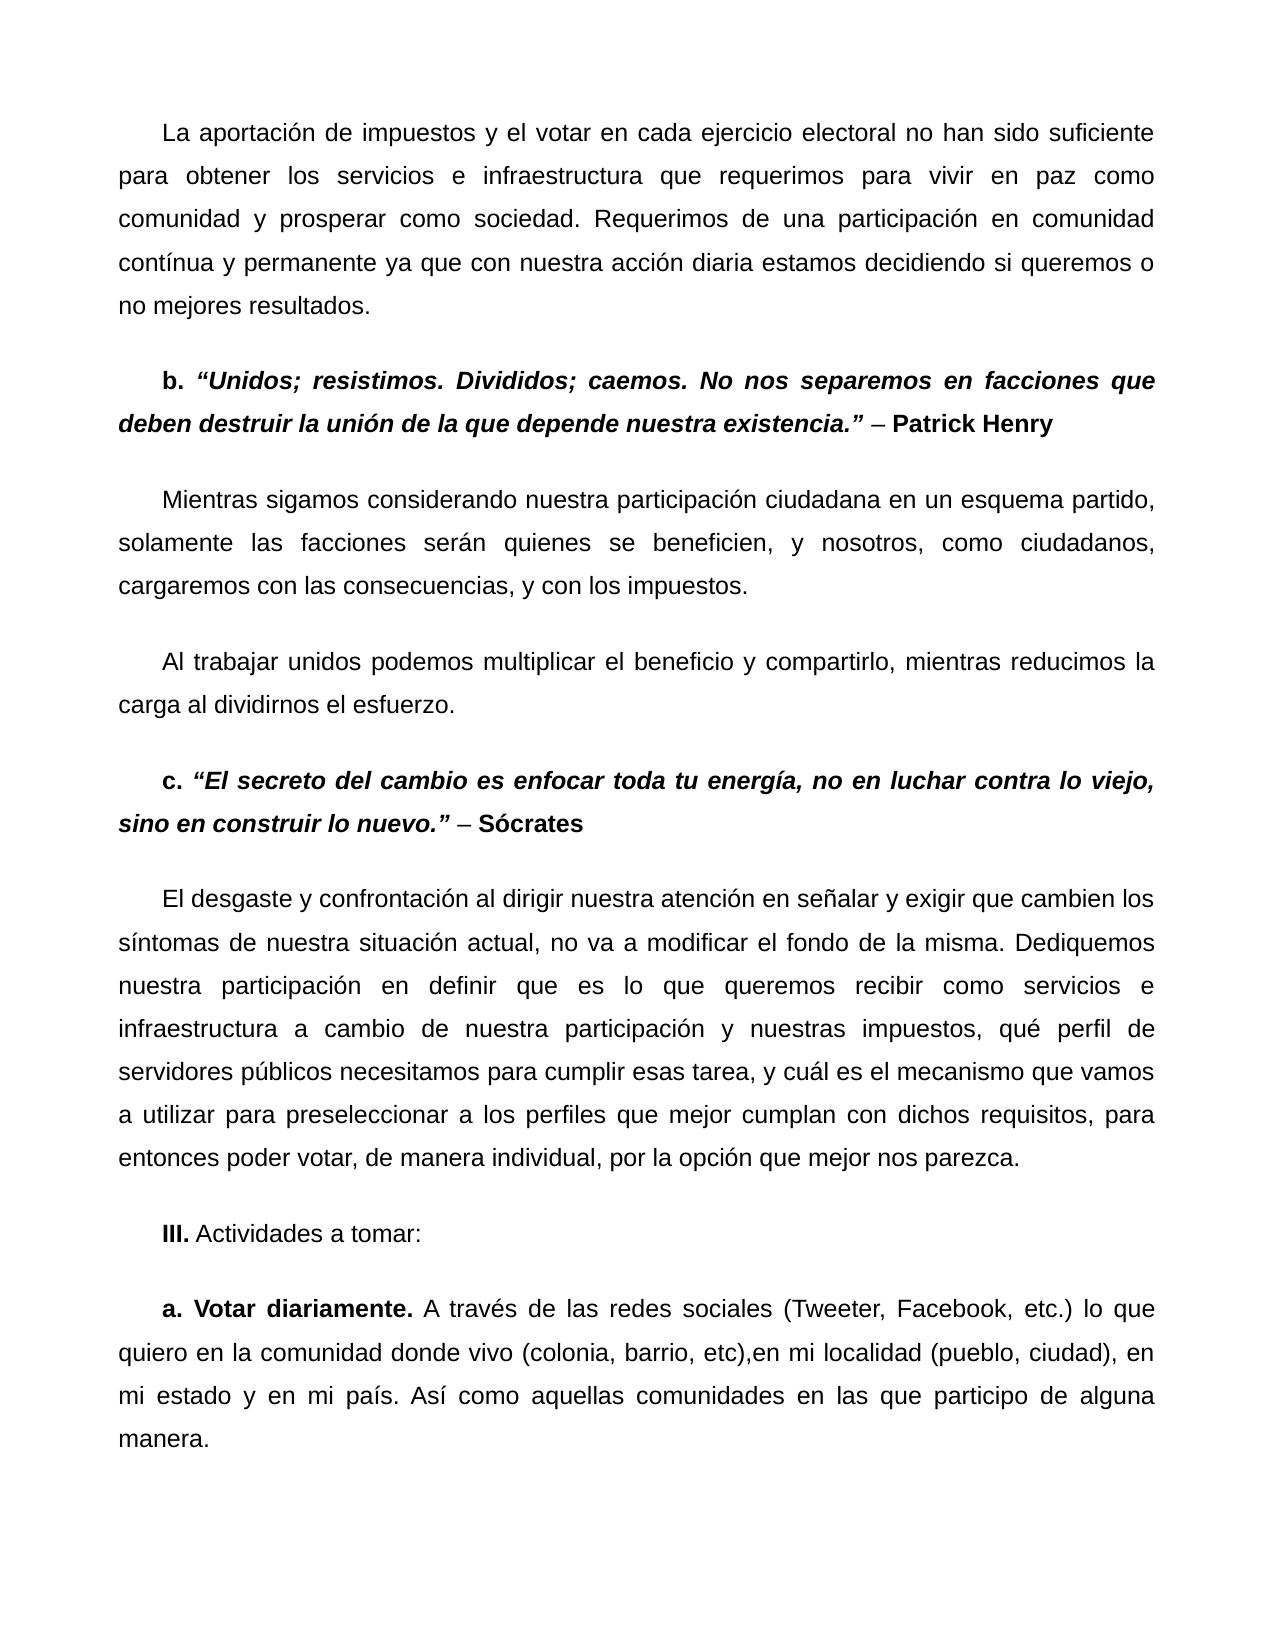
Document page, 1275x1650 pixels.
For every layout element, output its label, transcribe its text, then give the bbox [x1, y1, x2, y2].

text La aportación de impuestos y el votar en cada ejercicio electoral no han sido suficiente para obtener los servicios e infraestructura que requerimos para vivir en paz como comunidad y prosperar como sociedad. Requerimos de una participación en comunidad contínua y permanente ya que con nuestra acción diaria estamos decidiendo si queremos o no mejores resultados. [118, 118, 1157, 319]
text El desgaste y confrontación al dirigir nuestra atención en señalar y exigir que cambien los síntomas de nuestra situación actual, no va a modificar el fondo de la misma. Dediquemos nuestra participación en definir que es lo que queremos recibir como servicios e infraestructura a cambio de nuestra participación y nuestras impuestos, qué perfil de servidores públicos necesitamos para cumplir esas tarea, y cuál es el mecanismo que vamos a utilizar para preseleccionar a los perfiles que mejor cumplan con dichos requisitos, para entonces poder votar, de manera individual, por la opción que mejor nos parezca. [118, 884, 1157, 1172]
text III. Actividades a tomar: [118, 1219, 1157, 1247]
text Mientras sigamos considerando nuestra participación ciudadana en un esquema partido, solamente las facciones serán quienes se beneficien, y nosotros, como ciudadanos, cargaremos con las consecuencias, y con los impuestos. [118, 485, 1157, 600]
text c. “El secreto del cambio es enfocar toda tu energía, no en luchar contra lo viejo, sino en construir lo nuevo.” – Sócrates [118, 766, 1157, 837]
text b. “Unidos; resistimos. Divididos; caemos. No nos separemos en facciones que deben destruir la unión de la que depende nuestra existencia.” – Patrick Henry [118, 366, 1157, 438]
text a. Votar diariamente. A través de las redes sociales (Tweeter, Facebook, etc.) lo que quiero en la comunidad donde vivo (colonia, barrio, etc),en mi localidad (pueblo, ciudad), en mi estado y en mi país. Así como aquellas comunidades en las que participo de alguna manera. [118, 1294, 1157, 1452]
text Al trabajar unidos podemos multiplicar el beneficio y compartirlo, mientras reducimos la carga al dividirnos el esfuerzo. [118, 647, 1157, 719]
